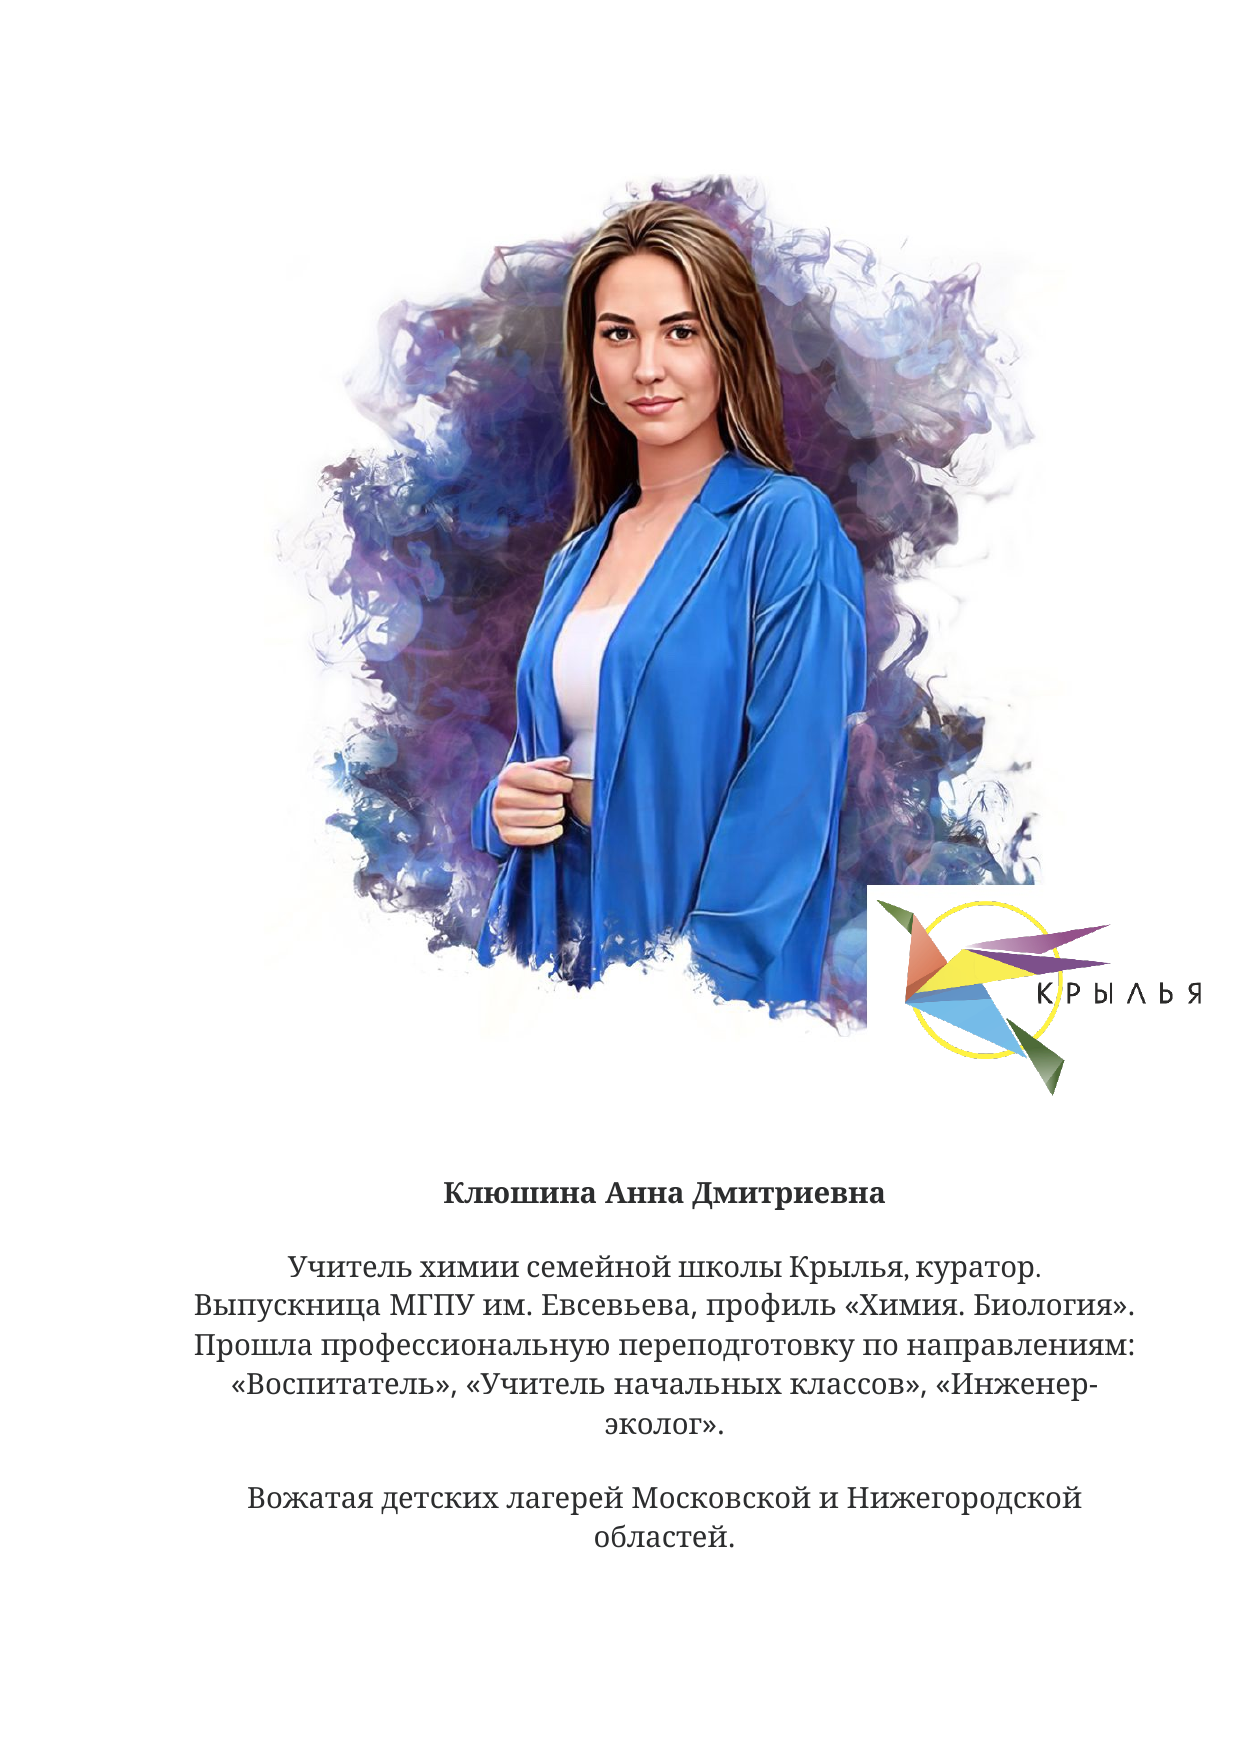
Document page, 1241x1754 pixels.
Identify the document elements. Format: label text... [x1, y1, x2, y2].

text Учитель химии семейной школы Крылья, куратор. [177, 1251, 1152, 1284]
text Вожатая детских лагерей Московской и Нижегородской областей. [177, 1483, 1152, 1556]
text Выпускница МГПУ им. Евсевьева, профиль «Химия. Биология». Прошла профессиональную переподготовку по направлениям: «Воспитатель», «Учитель начальных классов», «Инженер-эколог». [177, 1284, 1152, 1443]
picture [177, 118, 1201, 1096]
text Клюшина Анна Дмитриевна [177, 1177, 1152, 1211]
